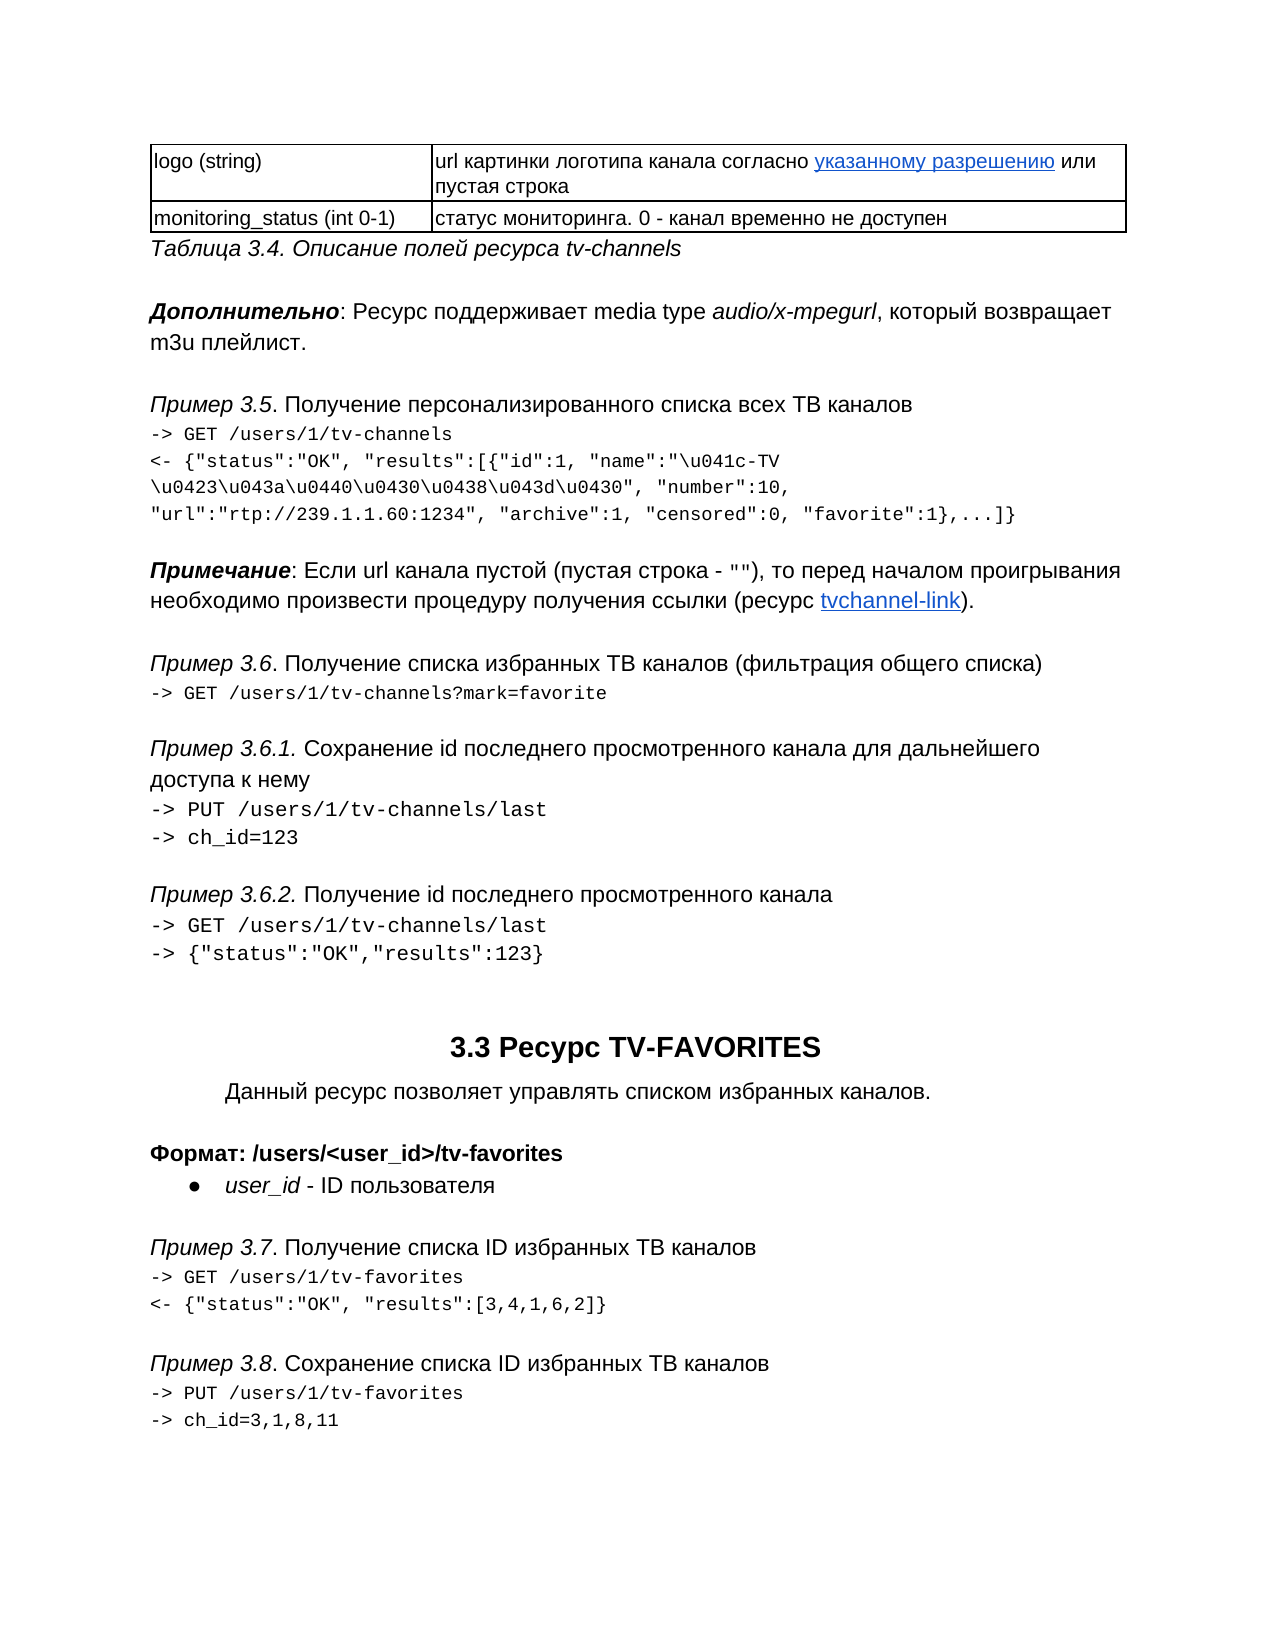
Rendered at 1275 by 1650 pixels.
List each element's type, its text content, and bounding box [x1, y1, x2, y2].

text <- {"status":"OK", "results":[3,4,1,6,2]} [150, 1295, 1162, 1316]
text Пример 3.5. Получение персонализированного списка всех ТВ каналов [150, 391, 1162, 417]
text -> PUT /users/1/tv-channels/last [150, 799, 1162, 823]
text Примечание: Если url канала пустой (пустая строка - ""), то перед началом проигрывания необходимо произвести процедуру получения ссылки (ресурс tvchannel-link). [150, 557, 1162, 614]
subtitle Ресурс TV-FAVORITES [450, 1030, 1162, 1063]
text Таблица 3.4. Описание полей ресурса tv-channels [150, 235, 1162, 262]
text Пример 3.7. Получение списка ID избранных ТВ каналов [150, 1234, 1162, 1261]
subtitle Формат: /users/<user_id>/tv-favorites [150, 1140, 1162, 1167]
text -> GET /users/1/tv-channels?mark=favorite [150, 684, 1162, 705]
text \u0423\u043a\u0440\u0430\u0438\u043d\u0430", "number":10, "url":"rtp://239.1.1.60:1234", "archive":1, "censored":0, "favorite":1},...]} [150, 478, 1114, 526]
table_cell logo (string) [152, 145, 431, 200]
table_cell статус мониторинга. 0 - канал временно не доступен [433, 202, 1125, 231]
text -> GET /users/1/tv-channels [150, 425, 1162, 446]
text -> GET /users/1/tv-channels/last [150, 915, 1162, 938]
text -> {"status":"OK","results":123} [150, 943, 1162, 966]
text <- {"status":"OK", "results":[{"id":1, "name":"\u041c-TV [150, 451, 1162, 473]
text -> PUT /users/1/tv-favorites [150, 1384, 1162, 1405]
text -> ch_id=3,1,8,11 [150, 1410, 1162, 1432]
table_cell url картинки логотипа канала согласно указанному разрешению или пустая строка [433, 145, 1125, 200]
text -> GET /users/1/tv-favorites [150, 1268, 1162, 1289]
text Пример 3.8. Сохранение списка ID избранных ТВ каналов [150, 1350, 1162, 1376]
text Пример 3.6.1. Сохранение id последнего просмотренного канала для дальнейшего доступа к нему [150, 734, 1114, 792]
text Пример 3.6. Получение списка избранных ТВ каналов (фильтрация общего списка) [150, 650, 1162, 676]
table_cell monitoring_status (int 0-1) [152, 202, 431, 231]
text Данный ресурс позволяет управлять списком избранных каналов. [225, 1078, 1162, 1104]
text -> ch_id=123 [150, 827, 1162, 851]
text Пример 3.6.2. Получение id последнего просмотренного канала [150, 881, 1162, 907]
text Дополнительно: Ресурс поддерживает media type audio/x-mpegurl, который возвращает m3u плейлист. [150, 298, 1114, 355]
list user_id - ID пользователя [187, 1172, 1162, 1198]
